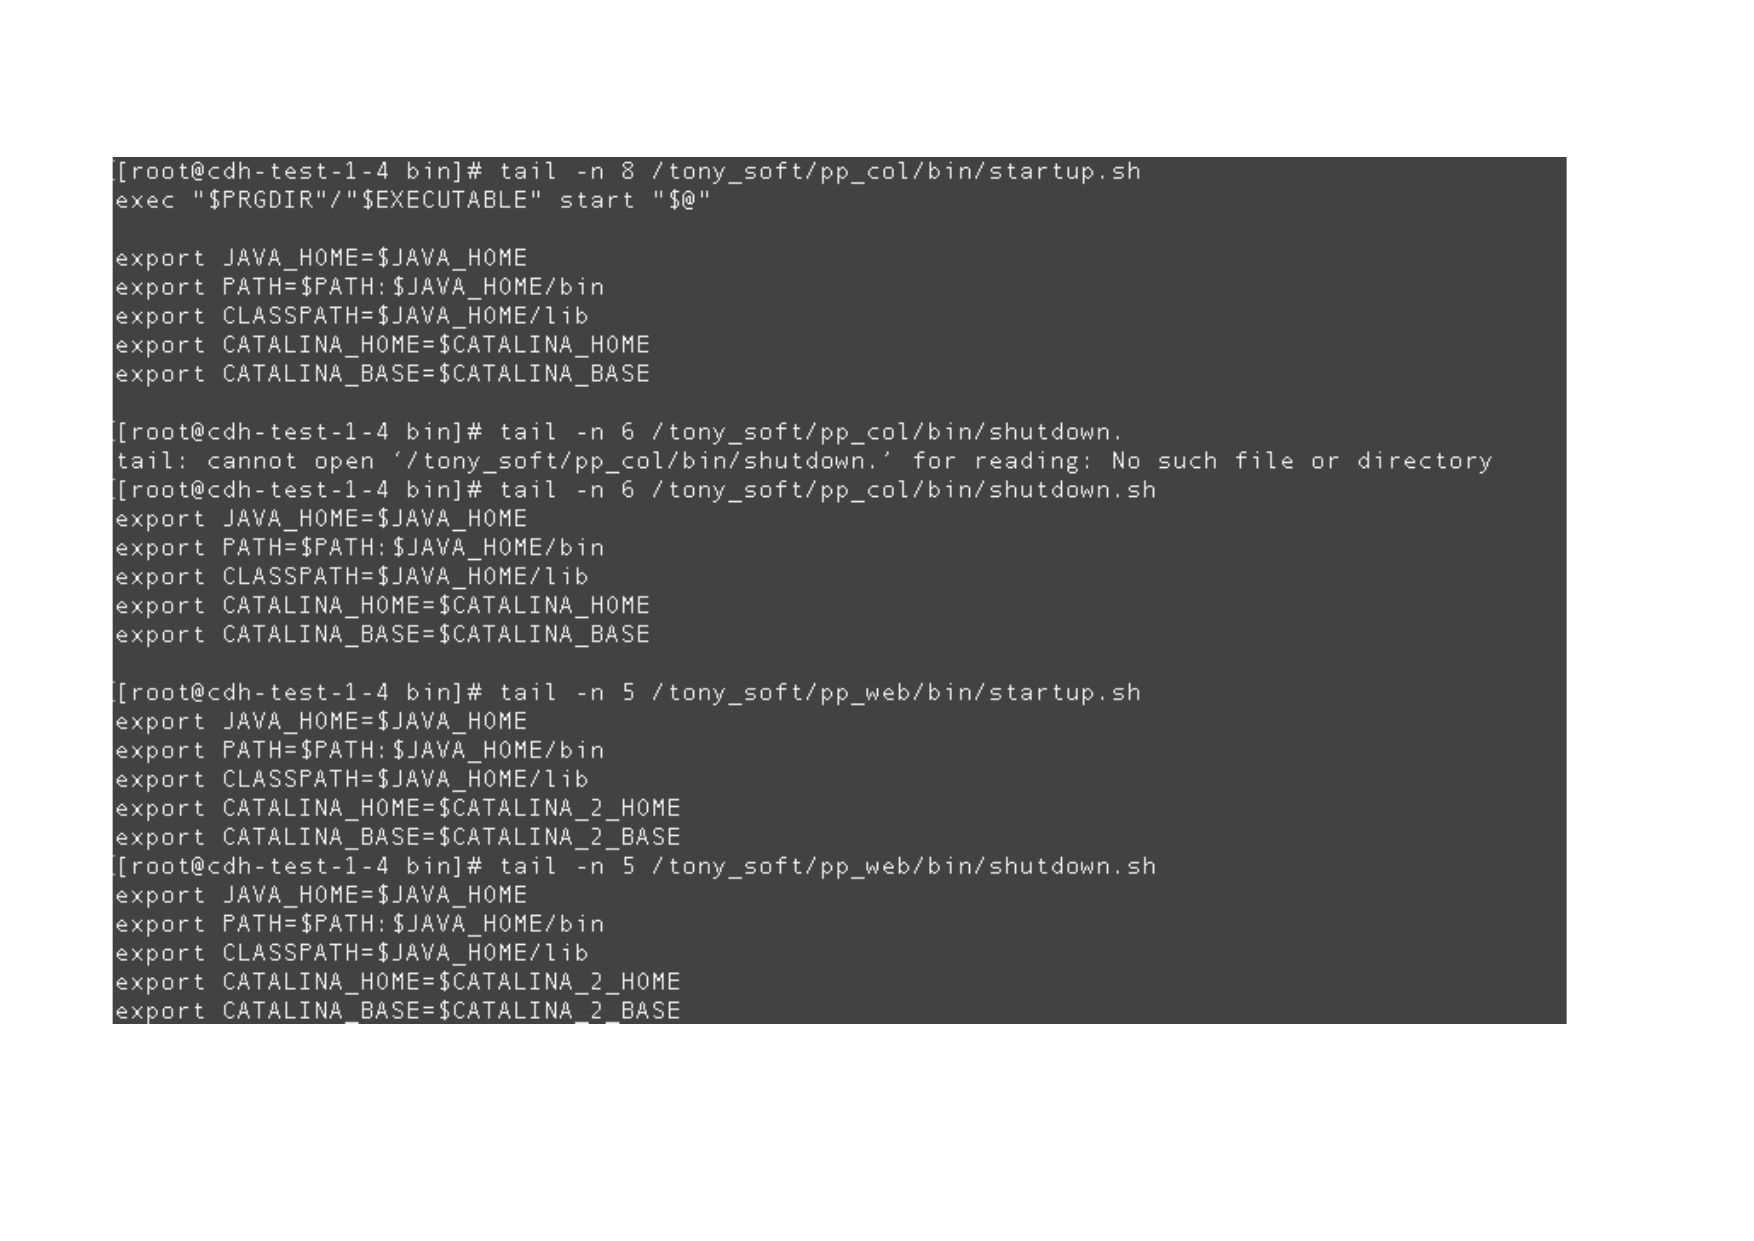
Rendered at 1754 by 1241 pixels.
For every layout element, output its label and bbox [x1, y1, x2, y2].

picture [112, 157, 1567, 1024]
